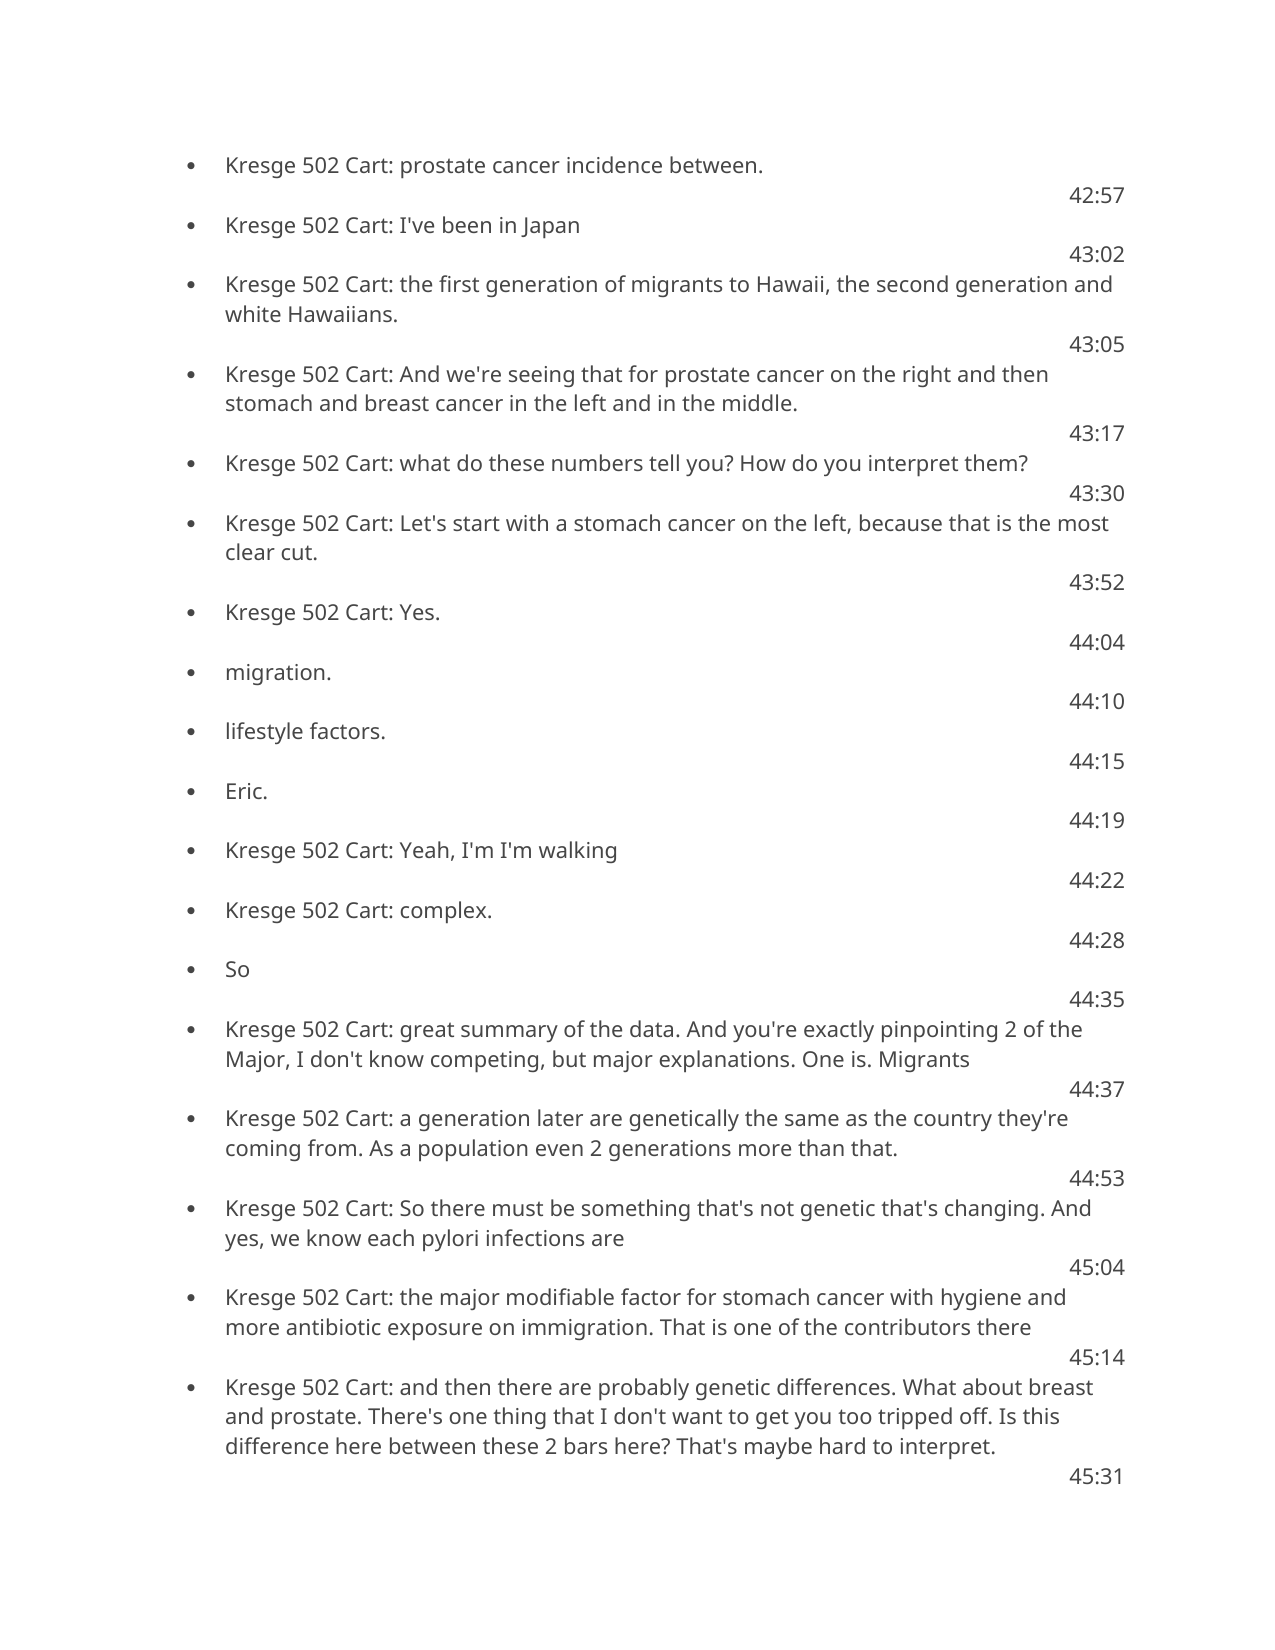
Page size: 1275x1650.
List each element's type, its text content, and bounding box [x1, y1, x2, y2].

text 43:02 [225, 239, 1125, 269]
text 44:10 [225, 686, 1125, 716]
list Kresge 502 Cart: what do these numbers tell you? How do you interpret them? [187, 448, 1125, 478]
text 44:53 [225, 1163, 1125, 1193]
text 43:17 [225, 418, 1125, 448]
text 42:57 [225, 180, 1125, 209]
text 44:35 [225, 984, 1125, 1014]
text 44:37 [225, 1073, 1125, 1103]
text 43:05 [225, 329, 1125, 358]
list So [187, 954, 1125, 984]
list Kresge 502 Cart: prostate cancer incidence between. [187, 150, 1125, 180]
text 44:22 [225, 865, 1125, 895]
text 45:31 [225, 1461, 1125, 1491]
text 43:52 [225, 567, 1125, 597]
text 43:30 [225, 478, 1125, 507]
list migration. [187, 656, 1125, 686]
list Kresge 502 Cart: Let's start with a stomach cancer on the left, because that is the most clear cut. [187, 507, 1125, 567]
list Kresge 502 Cart: the major modifiable factor for stomach cancer with hygiene and more antibiotic exposure on immigration. That is one of the contributors there [187, 1282, 1125, 1342]
text 44:15 [225, 746, 1125, 776]
list Kresge 502 Cart: Yeah, I'm I'm walking [187, 835, 1125, 865]
list Kresge 502 Cart: the first generation of migrants to Hawaii, the second generation and white Hawaiians. [187, 269, 1125, 329]
list Eric. [187, 776, 1125, 805]
list Kresge 502 Cart: And we're seeing that for prostate cancer on the right and then stomach and breast cancer in the left and in the middle. [187, 358, 1125, 418]
list lifestyle factors. [187, 716, 1125, 746]
text 44:04 [225, 627, 1125, 656]
list Kresge 502 Cart: complex. [187, 895, 1125, 924]
text 45:14 [225, 1342, 1125, 1371]
text 45:04 [225, 1252, 1125, 1282]
list Kresge 502 Cart: So there must be something that's not genetic that's changing. And yes, we know each pylori infections are [187, 1193, 1125, 1252]
list Kresge 502 Cart: a generation later are genetically the same as the country they're coming from. As a population even 2 generations more than that. [187, 1103, 1125, 1163]
text 44:19 [225, 805, 1125, 835]
list Kresge 502 Cart: and then there are probably genetic differences. What about breast and prostate. There's one thing that I don't want to get you too tripped off. Is this difference here between these 2 bars here? That's maybe hard to interpret. [187, 1371, 1125, 1461]
text 44:28 [225, 924, 1125, 954]
list Kresge 502 Cart: great summary of the data. And you're exactly pinpointing 2 of the Major, I don't know competing, but major explanations. One is. Migrants [187, 1014, 1125, 1073]
list Kresge 502 Cart: Yes. [187, 597, 1125, 627]
list Kresge 502 Cart: I've been in Japan [187, 209, 1125, 239]
